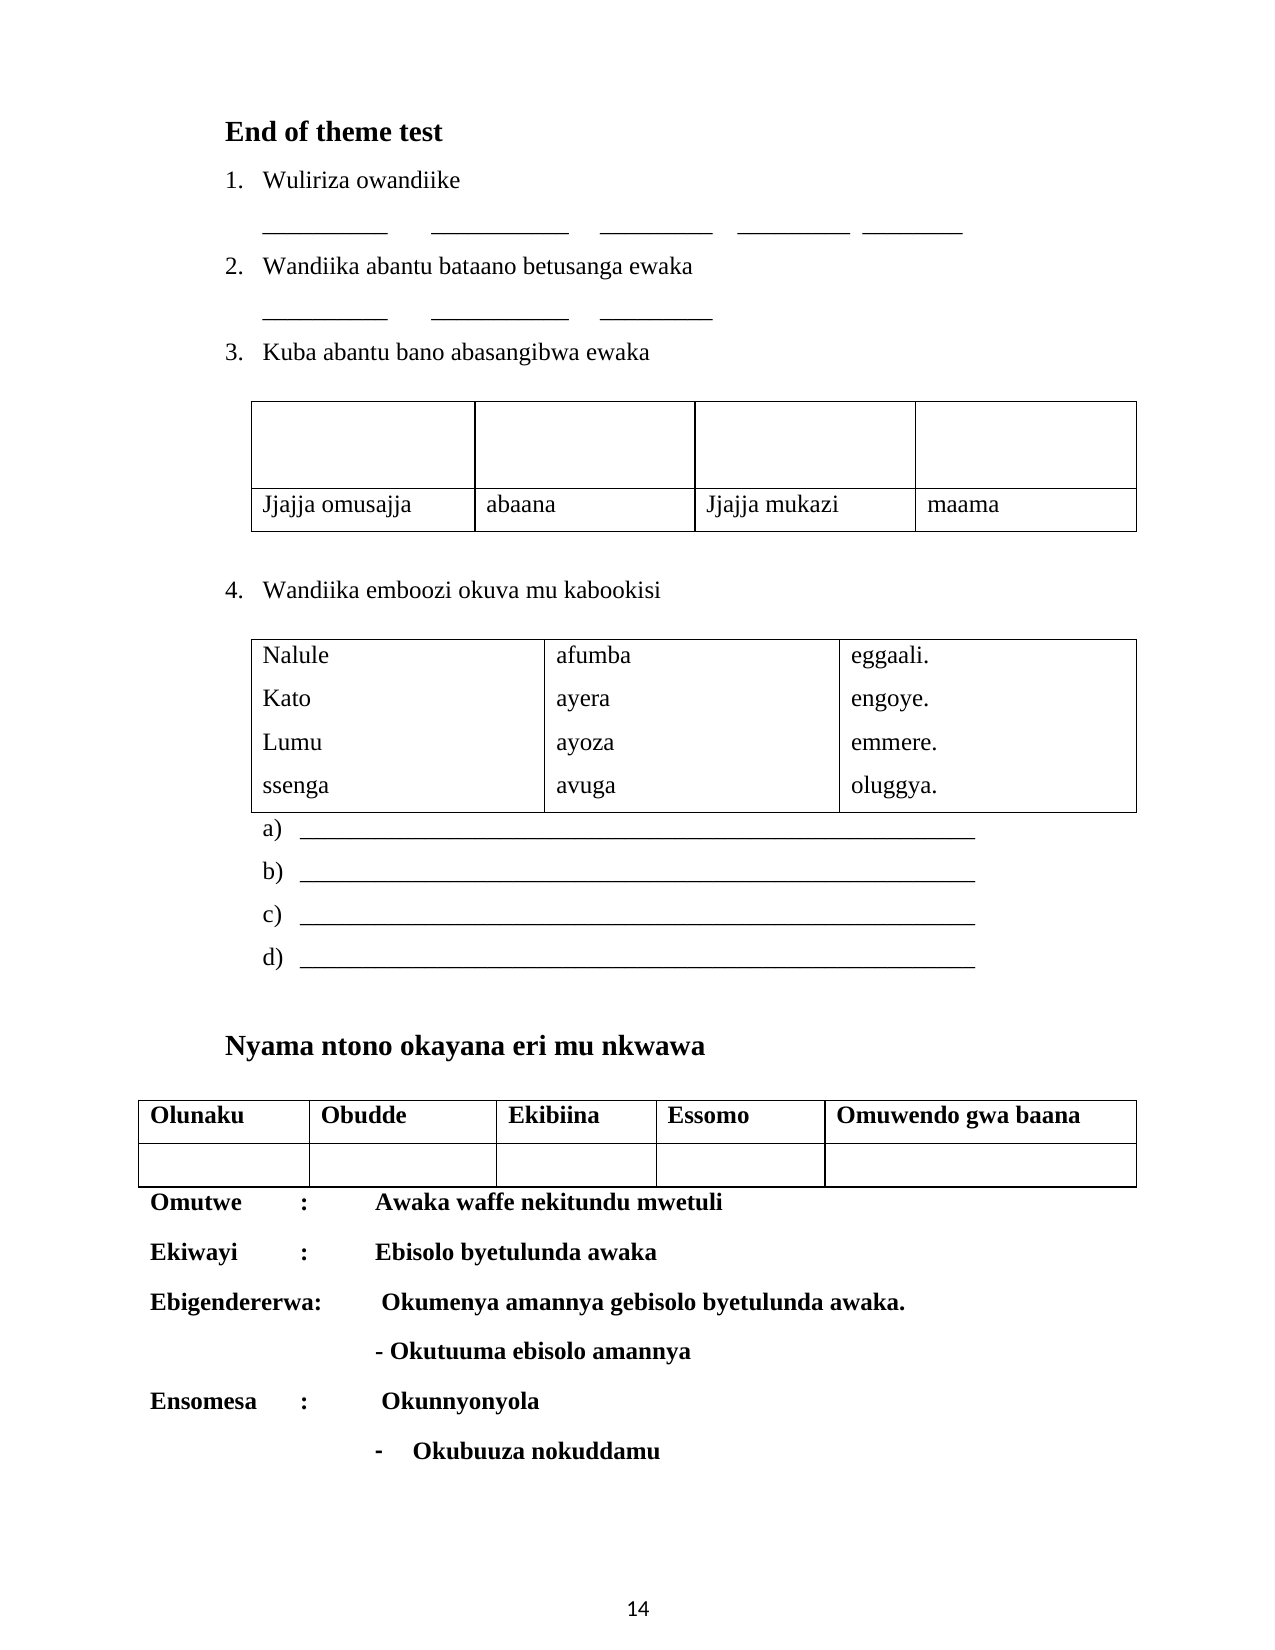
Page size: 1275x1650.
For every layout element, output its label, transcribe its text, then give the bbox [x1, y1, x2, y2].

list Wandiika emboozi okuva mu kabookisi [225, 575, 1125, 604]
list __________ ___________ _________ _________ ________ [262, 208, 1125, 237]
text Ekiwayi : Ebisolo byetulunda awaka [150, 1237, 1125, 1266]
text - Okutuuma ebisolo amannya [150, 1336, 1125, 1365]
list Kuba abantu bano abasangibwa ewaka [225, 337, 1125, 366]
table_cell Jjajja omusajja [252, 489, 474, 531]
table_header Nalule Kato Lumu ssenga [252, 640, 544, 812]
table_cell [497, 1144, 656, 1186]
list Wandiika abantu bataano betusanga ewaka [225, 251, 1125, 280]
list ______________________________________________________ [262, 899, 1125, 928]
list End of theme test [225, 114, 1125, 148]
table_cell [310, 1144, 496, 1186]
text Ebigendererwa: Okumenya amannya gebisolo byetulunda awaka. [150, 1287, 1125, 1315]
table_header [252, 402, 474, 488]
list Okubuuza nokuddamu [375, 1435, 1125, 1466]
table_header Ekibiina [497, 1101, 656, 1142]
table_cell [826, 1144, 1136, 1186]
table_cell maama [916, 489, 1136, 531]
table_header Obudde [310, 1101, 496, 1142]
table_cell [139, 1144, 309, 1186]
table_header [696, 402, 915, 488]
list Wuliriza owandiike [225, 165, 1125, 193]
list Nyama ntono okayana eri mu nkwawa [225, 1028, 1125, 1062]
table_header [916, 402, 1136, 488]
table_header eggaali. engoye. emmere. oluggya. [840, 640, 1136, 812]
table_header Essomo [657, 1101, 824, 1142]
table_cell abaana [476, 489, 694, 531]
table_header [476, 402, 694, 488]
table_header Omuwendo gwa baana [826, 1101, 1136, 1142]
text Omutwe : Awaka waffe nekitundu mwetuli [150, 1188, 1125, 1216]
table_cell [657, 1144, 824, 1186]
table_header Olunaku [139, 1101, 309, 1142]
text Ensomesa : Okunnyonyola [150, 1386, 1125, 1414]
table_cell Jjajja mukazi [696, 489, 915, 531]
list __________ ___________ _________ [262, 294, 1125, 323]
list ______________________________________________________ [262, 856, 1125, 884]
list ______________________________________________________ [262, 942, 1125, 971]
table_header afumba ayera ayoza avuga [545, 640, 839, 812]
list ______________________________________________________ [262, 813, 1125, 841]
